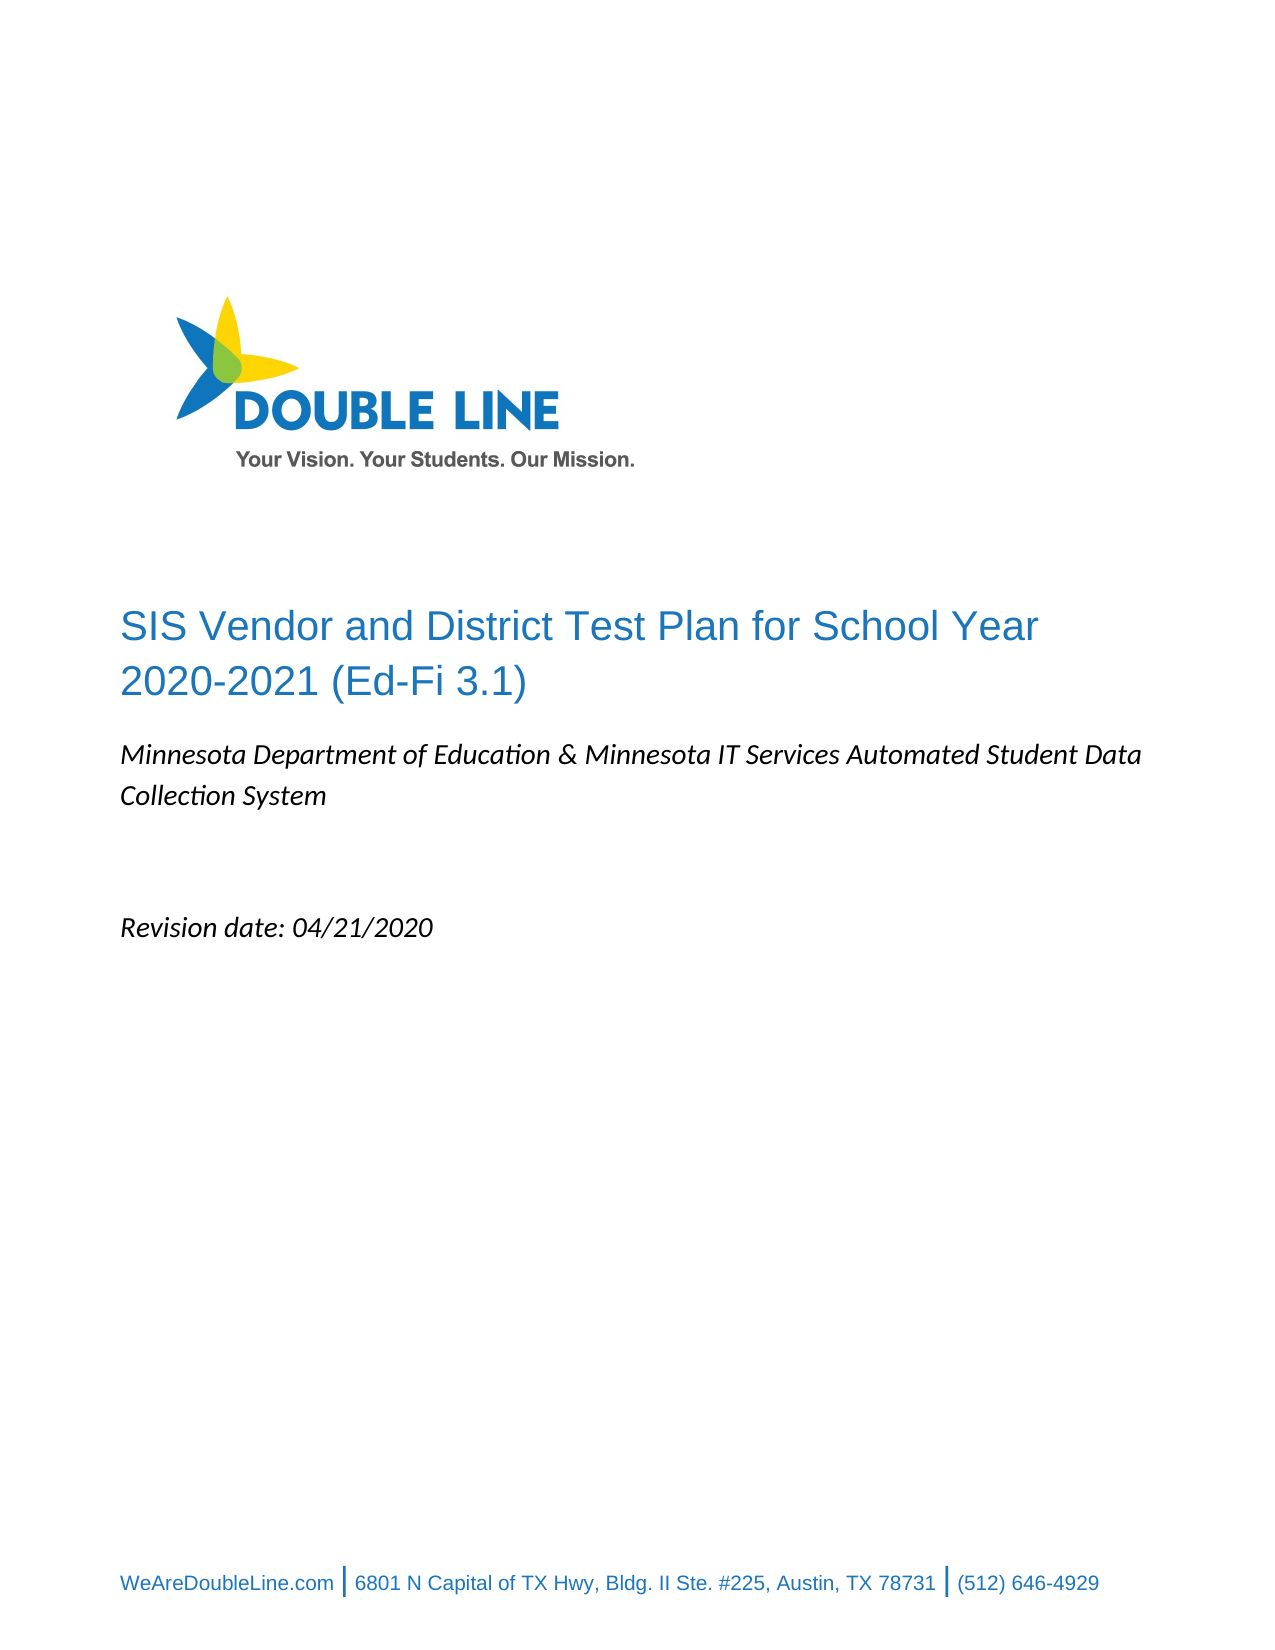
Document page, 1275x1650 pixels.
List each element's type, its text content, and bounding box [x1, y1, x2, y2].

subtitle SIS Vendor and District Test Plan for School Year 2020-2021 (Ed-Fi 3.1) [120, 601, 1155, 704]
subtitle Revision date: 04/21/2020 [120, 909, 1155, 944]
subtitle Minnesota Department of Education & Minnesota IT Services Automated Student Data Collection System [120, 736, 1155, 813]
